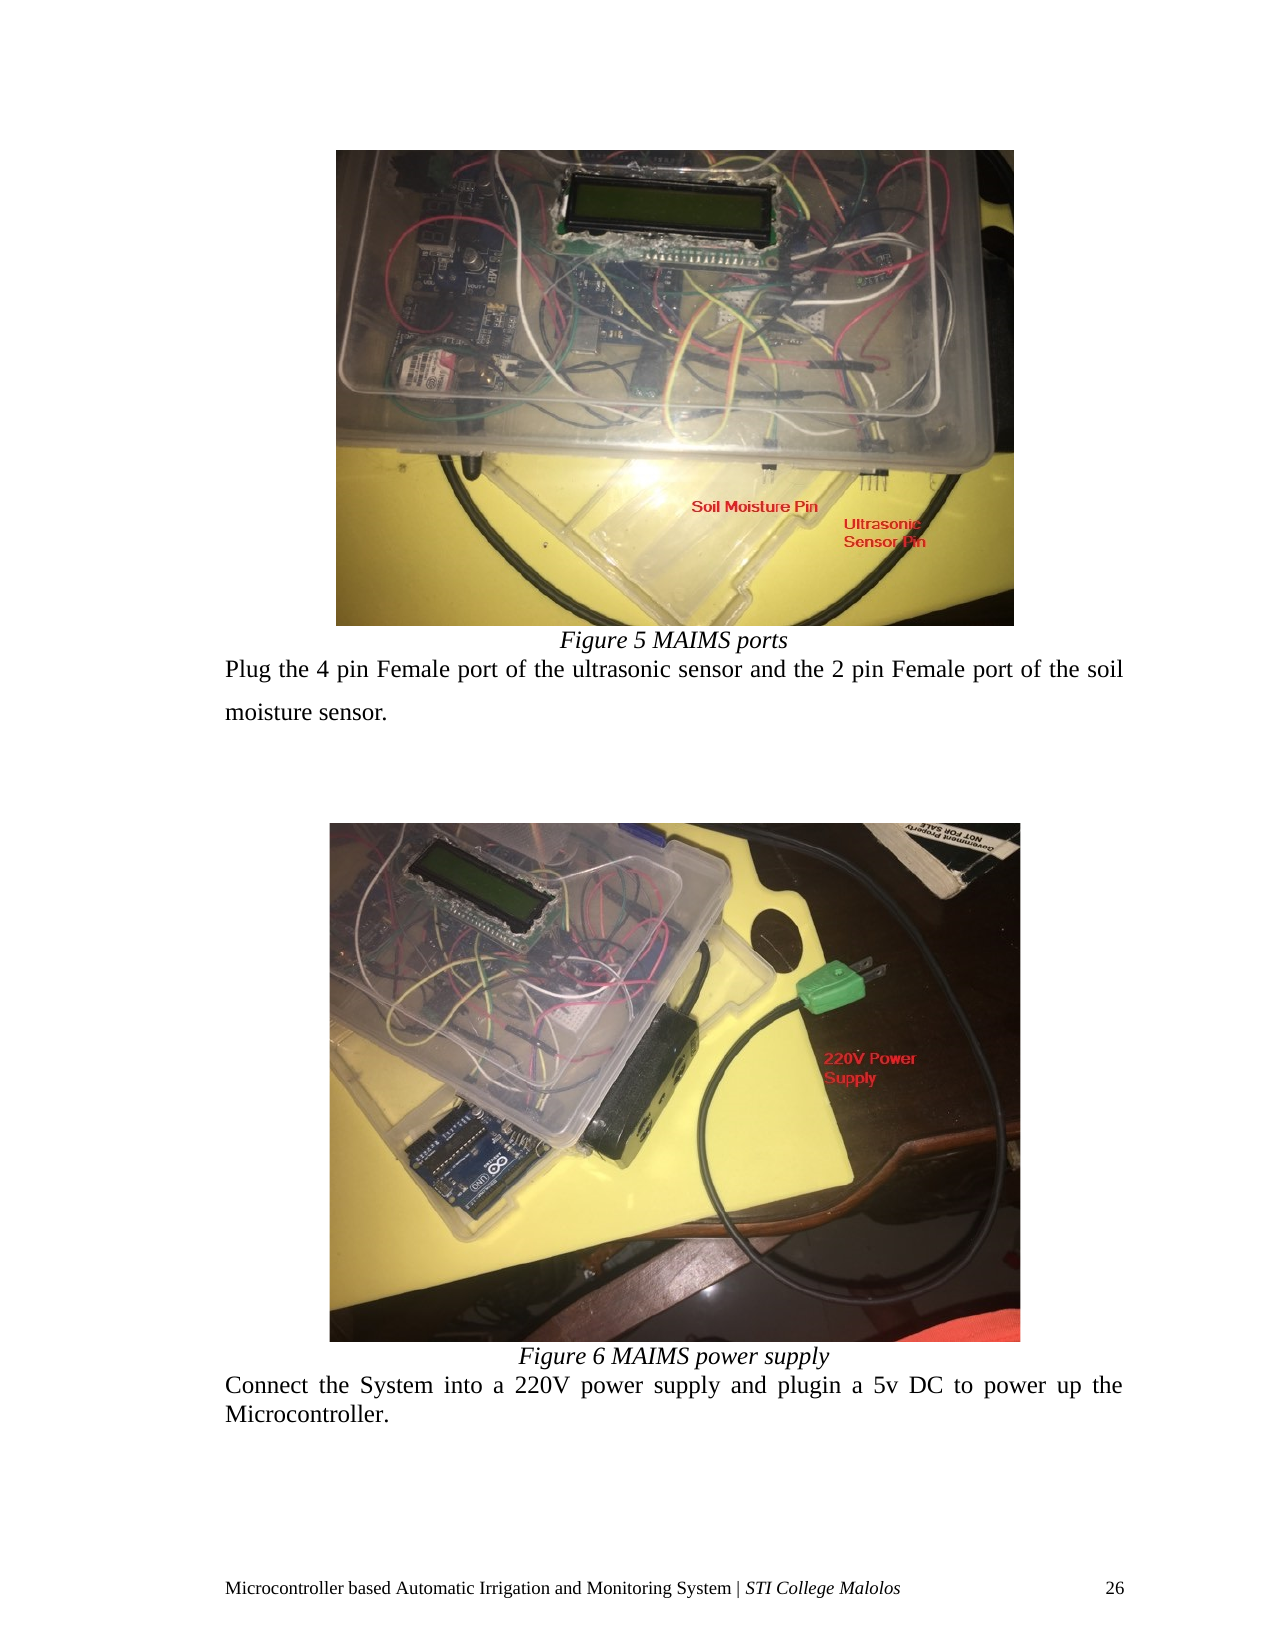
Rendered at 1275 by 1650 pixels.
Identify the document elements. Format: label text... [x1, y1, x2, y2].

text Connect the System into a 220V power supply and plugin a 5v DC to power up the Microcontroller. [225, 1370, 1125, 1428]
text Figure 6 MAIMS power supply [225, 1341, 1125, 1370]
picture [329, 823, 1021, 1342]
text Figure 5 MAIMS ports [225, 626, 1125, 654]
picture [336, 150, 1014, 626]
text Plug the 4 pin Female port of the ultrasonic sensor and the 2 pin Female port of the soil moisture sensor. [225, 654, 1125, 726]
